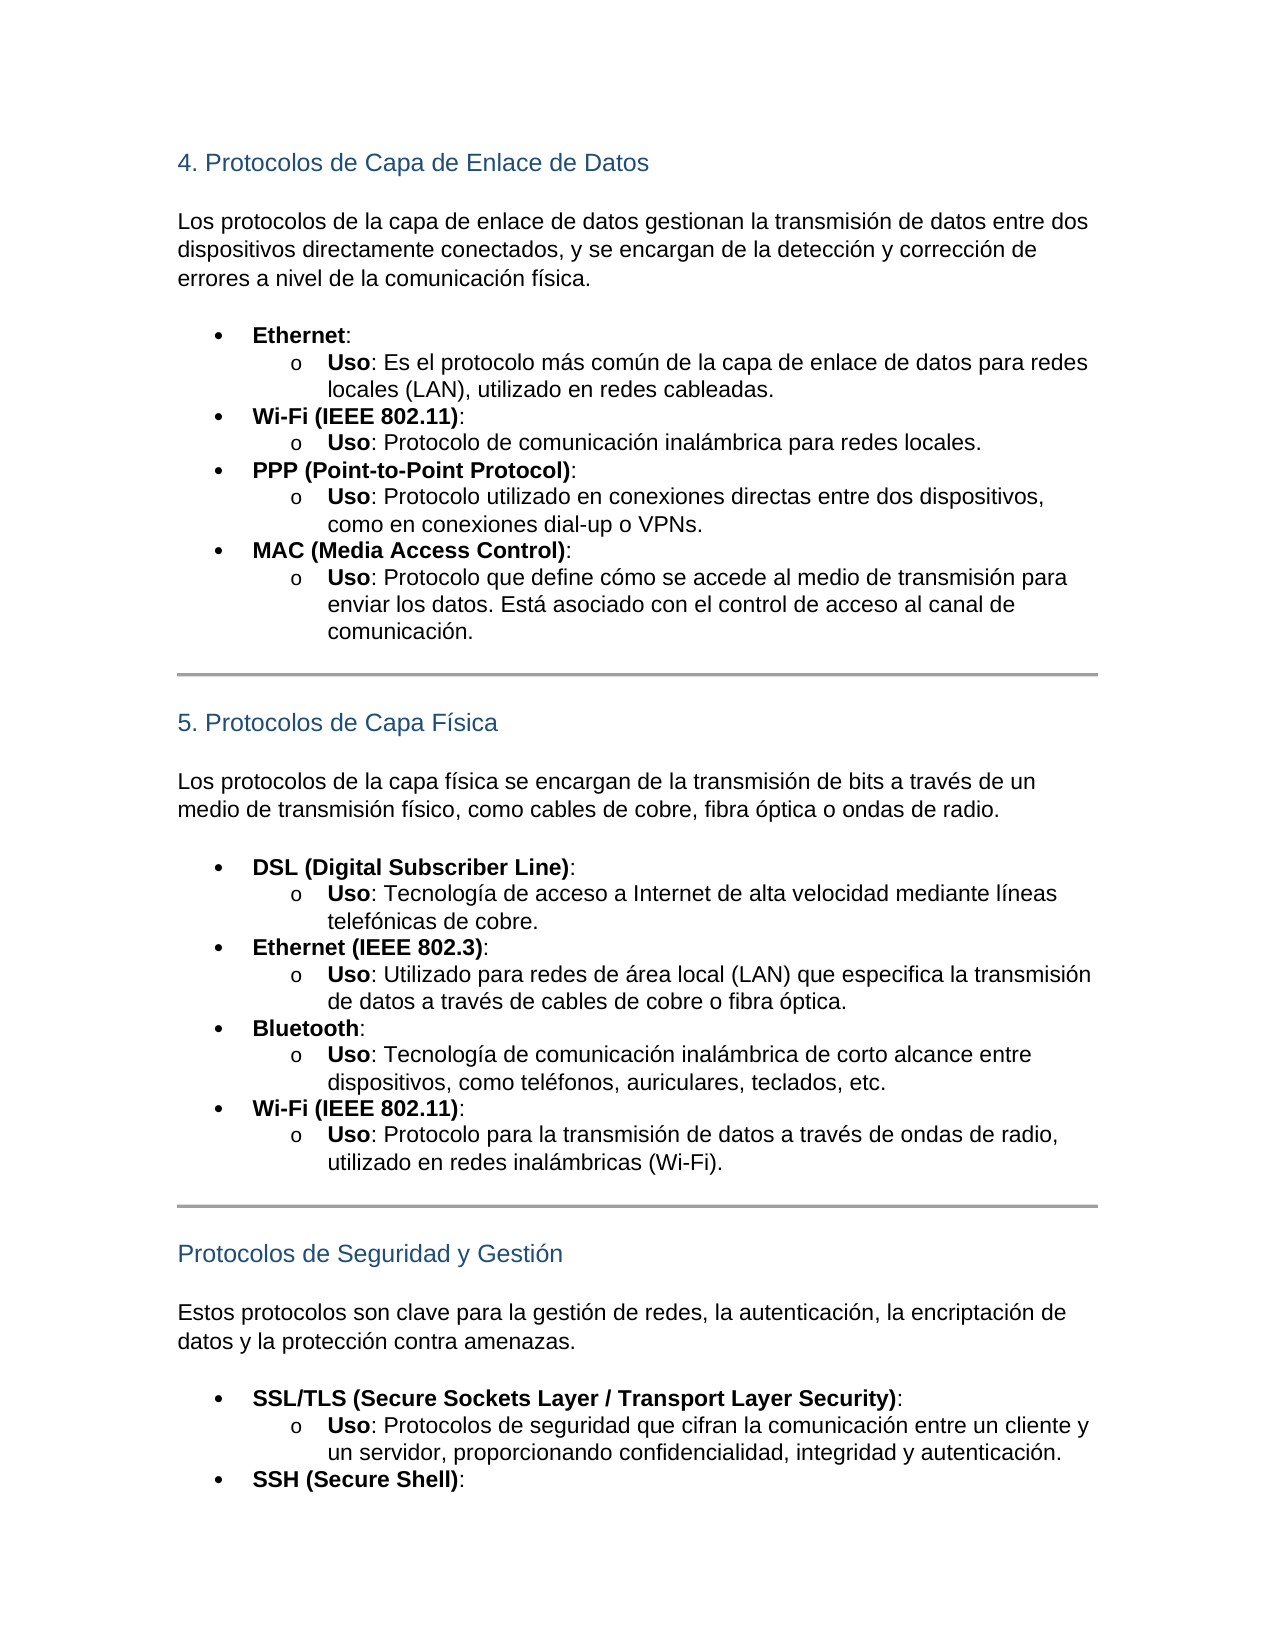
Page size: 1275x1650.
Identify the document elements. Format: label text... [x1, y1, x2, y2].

list MAC (Media Access Control): [215, 537, 1098, 564]
list PPP (Point-to-Point Protocol): [215, 457, 1098, 483]
list Uso: Protocolo utilizado en conexiones directas entre dos dispositivos, como en conexiones dial-up o VPNs. [290, 483, 1098, 537]
list Uso: Protocolo de comunicación inalámbrica para redes locales. [290, 429, 1098, 457]
list SSH (Secure Shell): [215, 1466, 1098, 1492]
subtitle 5. Protocolos de Capa Física [177, 708, 1098, 736]
list Wi-Fi (IEEE 802.11): [215, 1095, 1098, 1121]
subtitle 4. Protocolos de Capa de Enlace de Datos [177, 148, 1098, 176]
list SSL/TLS (Secure Sockets Layer / Transport Layer Security): [215, 1385, 1098, 1412]
text Los protocolos de la capa de enlace de datos gestionan la transmisión de datos entre dos dispositivos directamente conectados, y se encargan de la detección y corrección de errores a nivel de la comunicación física. [177, 208, 1098, 291]
list Ethernet (IEEE 802.3): [215, 934, 1098, 961]
list Bluetooth: [215, 1015, 1098, 1041]
list Ethernet: [215, 322, 1098, 349]
list Uso: Tecnología de comunicación inalámbrica de corto alcance entre dispositivos, como teléfonos, auriculares, teclados, etc. [290, 1041, 1098, 1095]
list Uso: Protocolos de seguridad que cifran la comunicación entre un cliente y un servidor, proporcionando confidencialidad, integridad y autenticación. [290, 1412, 1098, 1466]
list Uso: Utilizado para redes de área local (LAN) que especifica la transmisión de datos a través de cables de cobre o fibra óptica. [290, 961, 1098, 1015]
list Uso: Es el protocolo más común de la capa de enlace de datos para redes locales (LAN), utilizado en redes cableadas. [290, 349, 1098, 403]
text Los protocolos de la capa física se encargan de la transmisión de bits a través de un medio de transmisión físico, como cables de cobre, fibra óptica o ondas de radio. [177, 768, 1098, 823]
subtitle Protocolos de Seguridad y Gestión [177, 1239, 1098, 1268]
list Uso: Protocolo que define cómo se accede al medio de transmisión para enviar los datos. Está asociado con el control de acceso al canal de comunicación. [290, 564, 1098, 644]
list Wi-Fi (IEEE 802.11): [215, 403, 1098, 429]
list DSL (Digital Subscriber Line): [215, 854, 1098, 880]
list Uso: Tecnología de acceso a Internet de alta velocidad mediante líneas telefónicas de cobre. [290, 880, 1098, 934]
list Uso: Protocolo para la transmisión de datos a través de ondas de radio, utilizado en redes inalámbricas (Wi-Fi). [290, 1121, 1098, 1176]
text Estos protocolos son clave para la gestión de redes, la autenticación, la encriptación de datos y la protección contra amenazas. [177, 1299, 1098, 1354]
